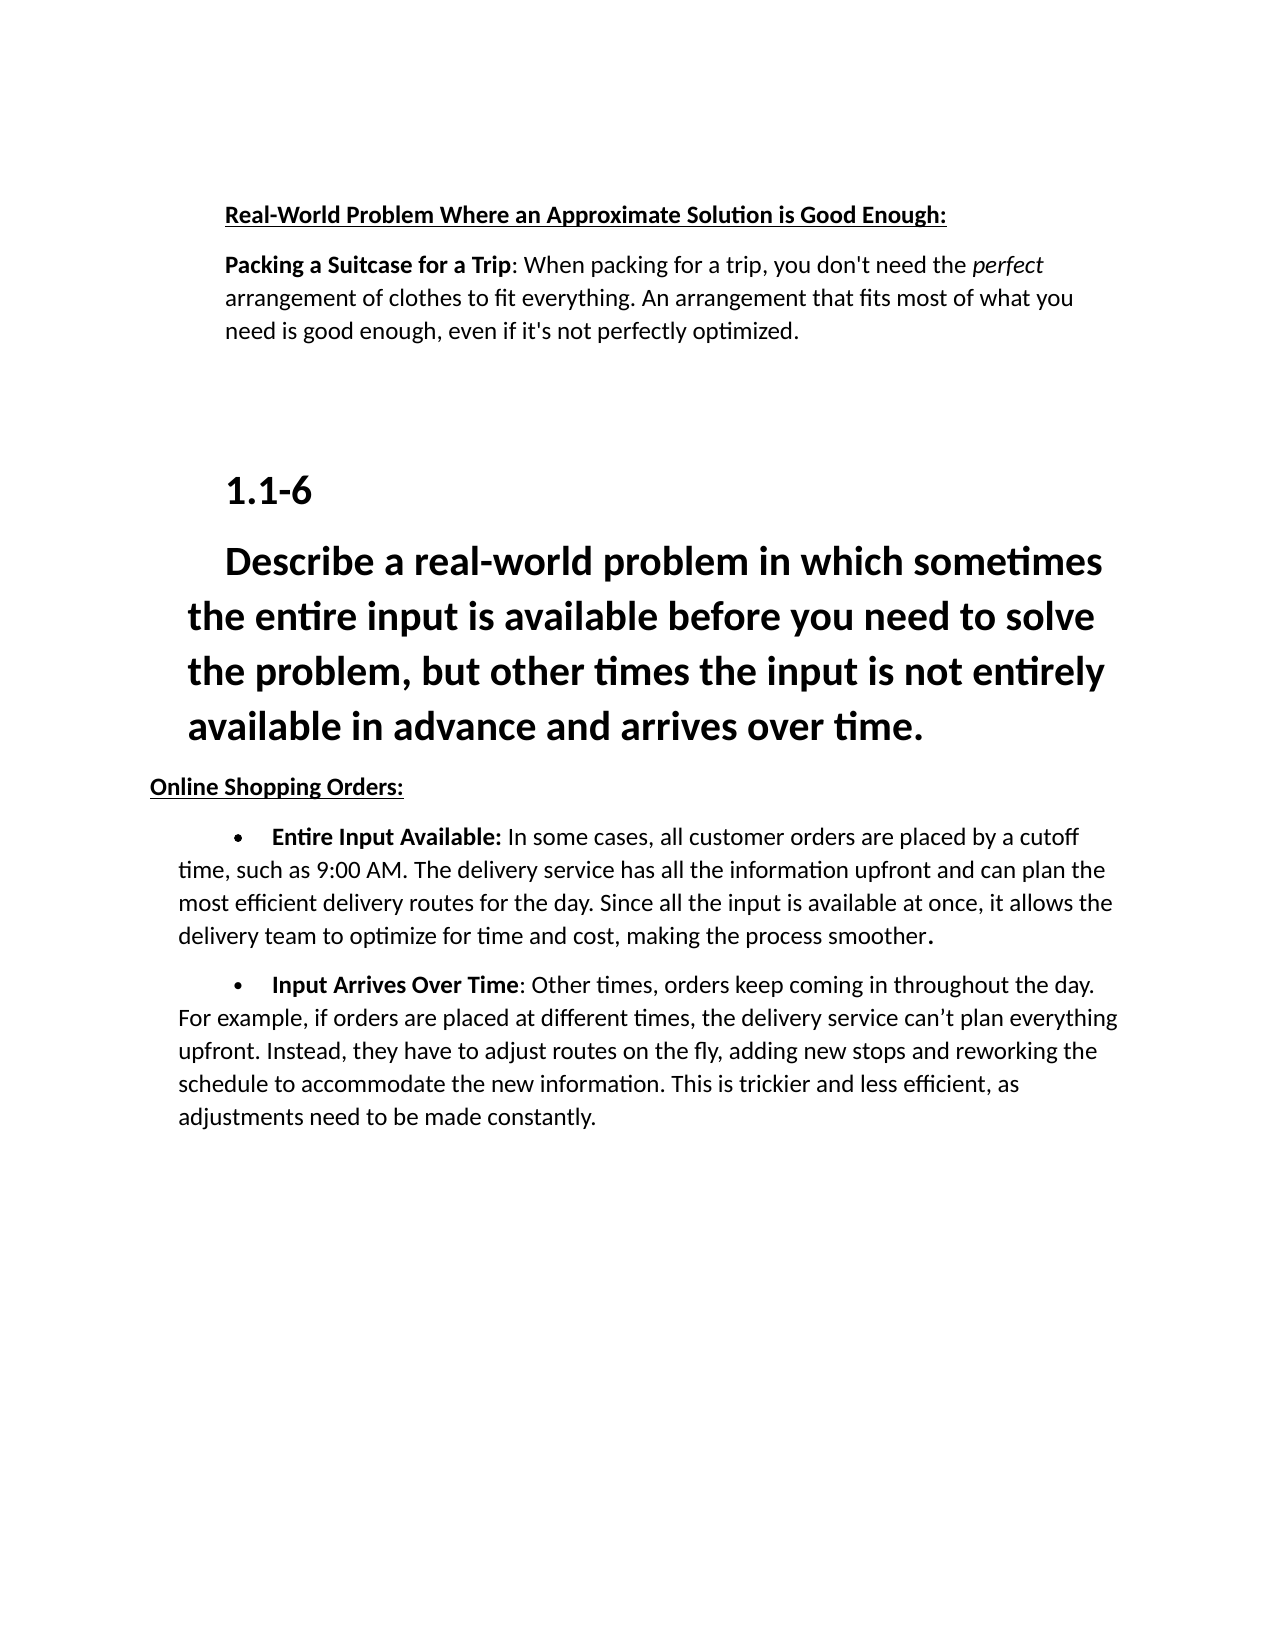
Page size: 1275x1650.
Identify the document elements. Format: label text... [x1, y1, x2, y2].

text 1.1-6 [187, 464, 1125, 514]
list Input Arrives Over Time: Other times, orders keep coming in throughout the day. For example, if orders are placed at different times, the delivery service can’t plan everything upfront. Instead, they have to adjust routes on the fly, adding new stops and reworking the schedule to accommodate the new information. This is trickier and less efficient, as adjustments need to be made constantly. [178, 969, 1125, 1132]
text Describe a real-world problem in which sometimes the entire input is available before you need to solve the problem, but other times the input is not entirely available in advance and arrives over time. [187, 535, 1125, 751]
text Packing a Suitcase for a Trip: When packing for a trip, you don't need the perfect arrangement of clothes to fit everything. An arrangement that fits most of what you need is good enough, even if it's not perfectly optimized. [225, 249, 1125, 346]
text Real-World Problem Where an Approximate Solution is Good Enough: [225, 199, 1125, 230]
list Entire Input Available: In some cases, all customer orders are placed by a cutoff time, such as 9:00 AM. The delivery service has all the information upfront and can plan the most efficient delivery routes for the day. Since all the input is available at once, it allows the delivery team to optimize for time and cost, making the process smoother. [178, 821, 1125, 950]
text Online Shopping Orders: [150, 772, 1125, 802]
